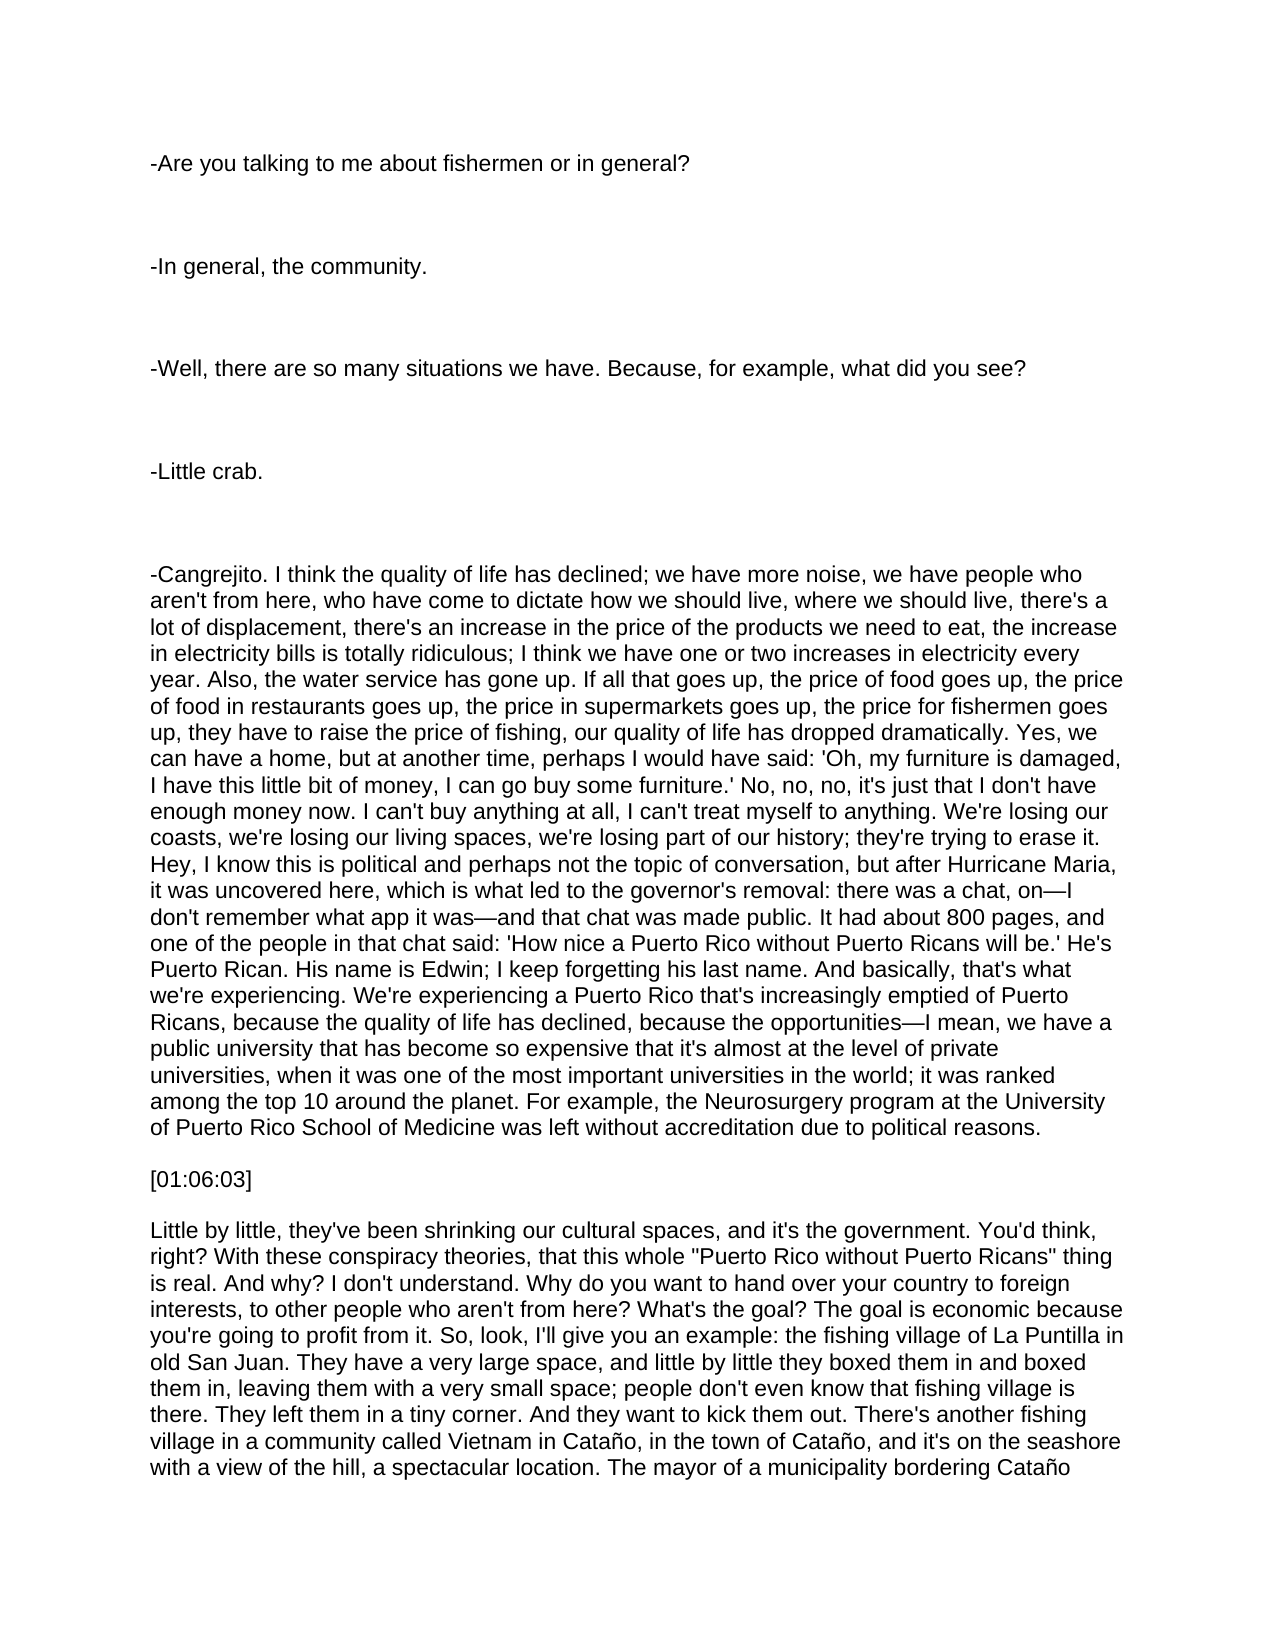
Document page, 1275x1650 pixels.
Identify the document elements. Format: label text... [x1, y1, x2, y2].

text -Cangrejito. I think the quality of life has declined; we have more noise, we have people who aren't from here, who have come to dictate how we should live, where we should live, there's a lot of displacement, there's an increase in the price of the products we need to eat, the increase in electricity bills is totally ridiculous; I think we have one or two increases in electricity every year. Also, the water service has gone up. If all that goes up, the price of food goes up, the price of food in restaurants goes up, the price in supermarkets goes up, the price for fishermen goes up, they have to raise the price of fishing, our quality of life has dropped dramatically. Yes, we can have a home, but at another time, perhaps I would have said: 'Oh, my furniture is damaged, I have this little bit of money, I can go buy some furniture.' No, no, no, it's just that I don't have enough money now. I can't buy anything at all, I can't treat myself to anything. We're losing our coasts, we're losing our living spaces, we're losing part of our history; they're trying to erase it. Hey, I know this is political and perhaps not the topic of conversation, but after Hurricane Maria, it was uncovered here, which is what led to the governor's removal: there was a chat, on—I don't remember what app it was—and that chat was made public. It had about 800 pages, and one of the people in that chat said: 'How nice a Puerto Rico without Puerto Ricans will be.' He's Puerto Rican. His name is Edwin; I keep forgetting his last name. And basically, that's what we're experiencing. We're experiencing a Puerto Rico that's increasingly emptied of Puerto Ricans, because the quality of life has declined, because the opportunities—I mean, we have a public university that has become so expensive that it's almost at the level of private universities, when it was one of the most important universities in the world; it was ranked among the top 10 around the planet. For example, the Neurosurgery program at the University of Puerto Rico School of Medicine was left without accreditation due to political reasons. [150, 561, 1125, 1141]
text -Are you talking to me about fishermen or in general? [150, 150, 1125, 176]
text -In general, the community. [150, 253, 1125, 279]
text -Little crab. [150, 458, 1125, 484]
text [01:06:03] [150, 1166, 1125, 1192]
text -Well, there are so many situations we have. Because, for example, what did you see? [150, 355, 1125, 382]
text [150, 1217, 1125, 1481]
